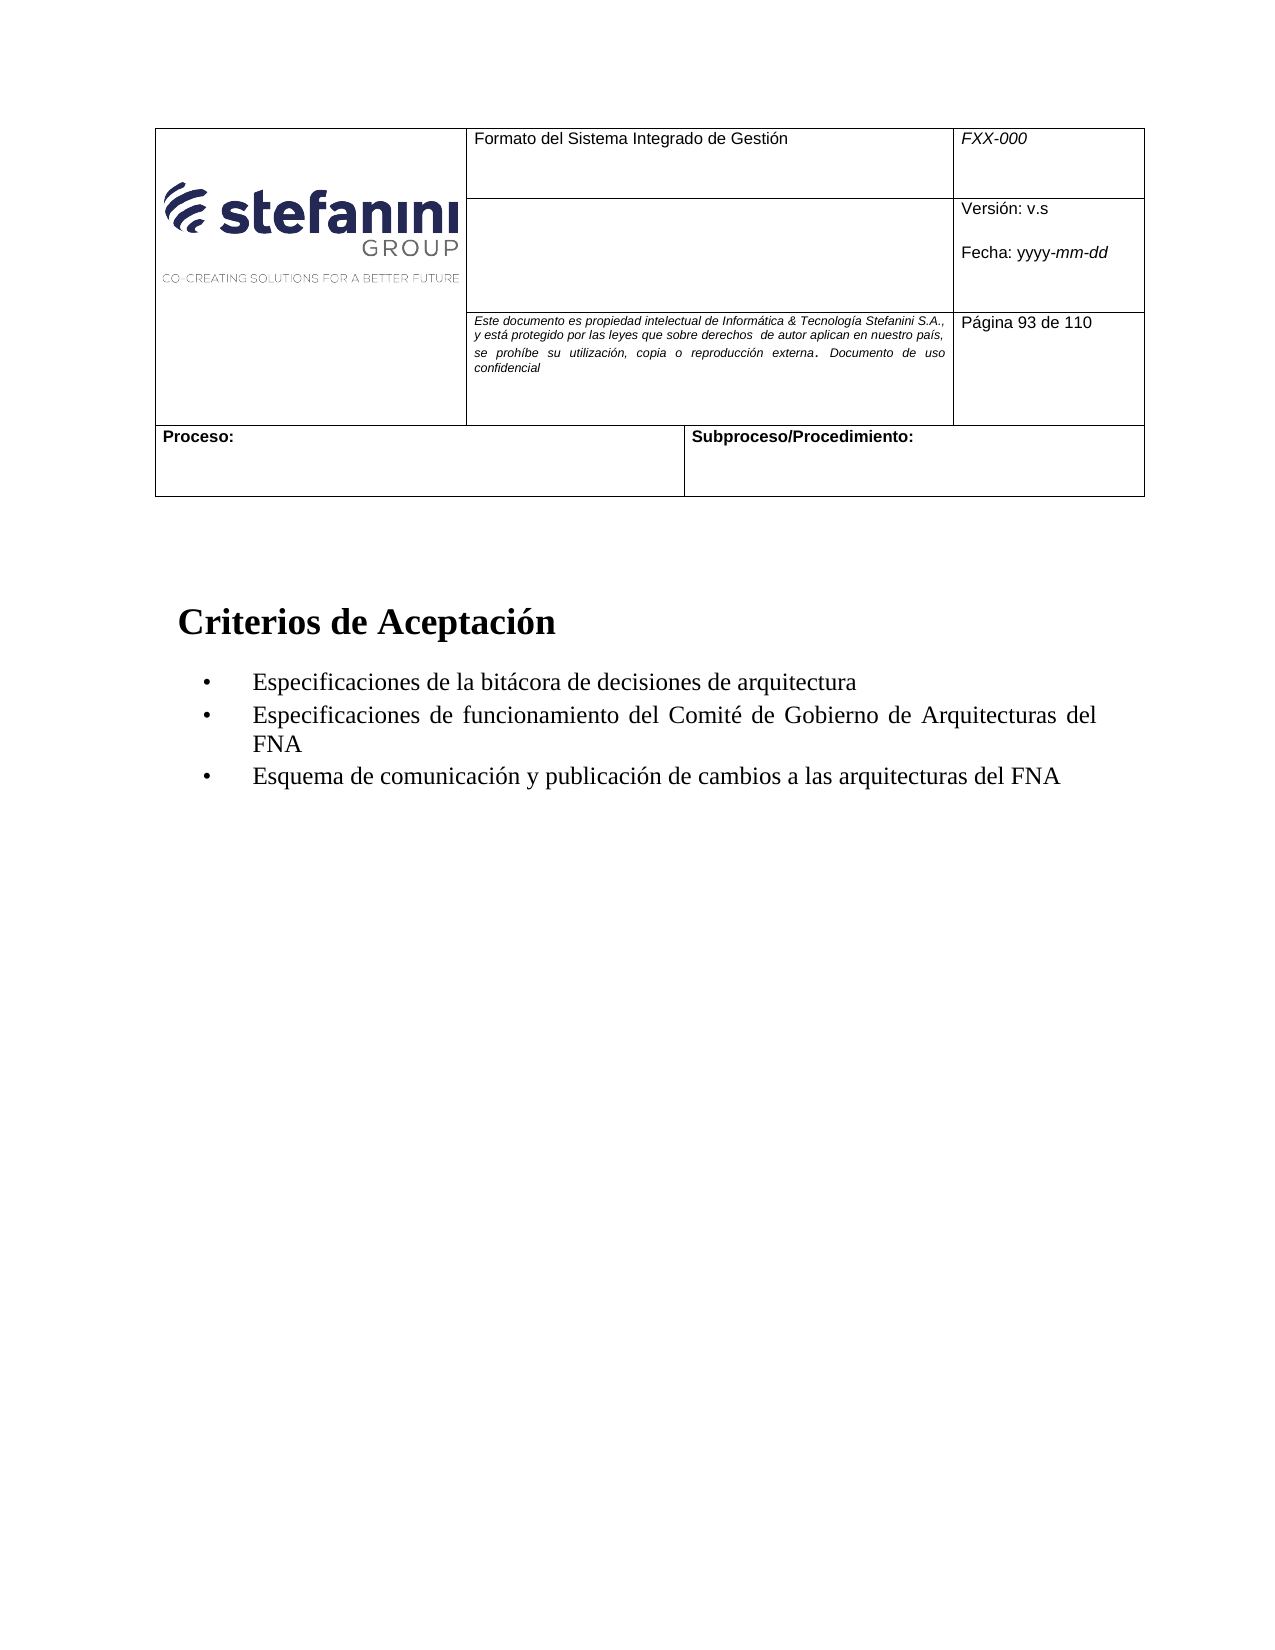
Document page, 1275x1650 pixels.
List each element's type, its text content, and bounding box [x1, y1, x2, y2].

list Especificaciones de funcionamiento del Comité de Gobierno de Arquitecturas del FNA [202, 700, 1098, 757]
list Especificaciones de la bitácora de decisiones de arquitectura [202, 667, 1098, 696]
list Esquema de comunicación y publicación de cambios a las arquitecturas del FNA [202, 761, 1098, 790]
subtitle Criterios de Aceptación [177, 599, 1098, 642]
picture [162, 182, 460, 286]
